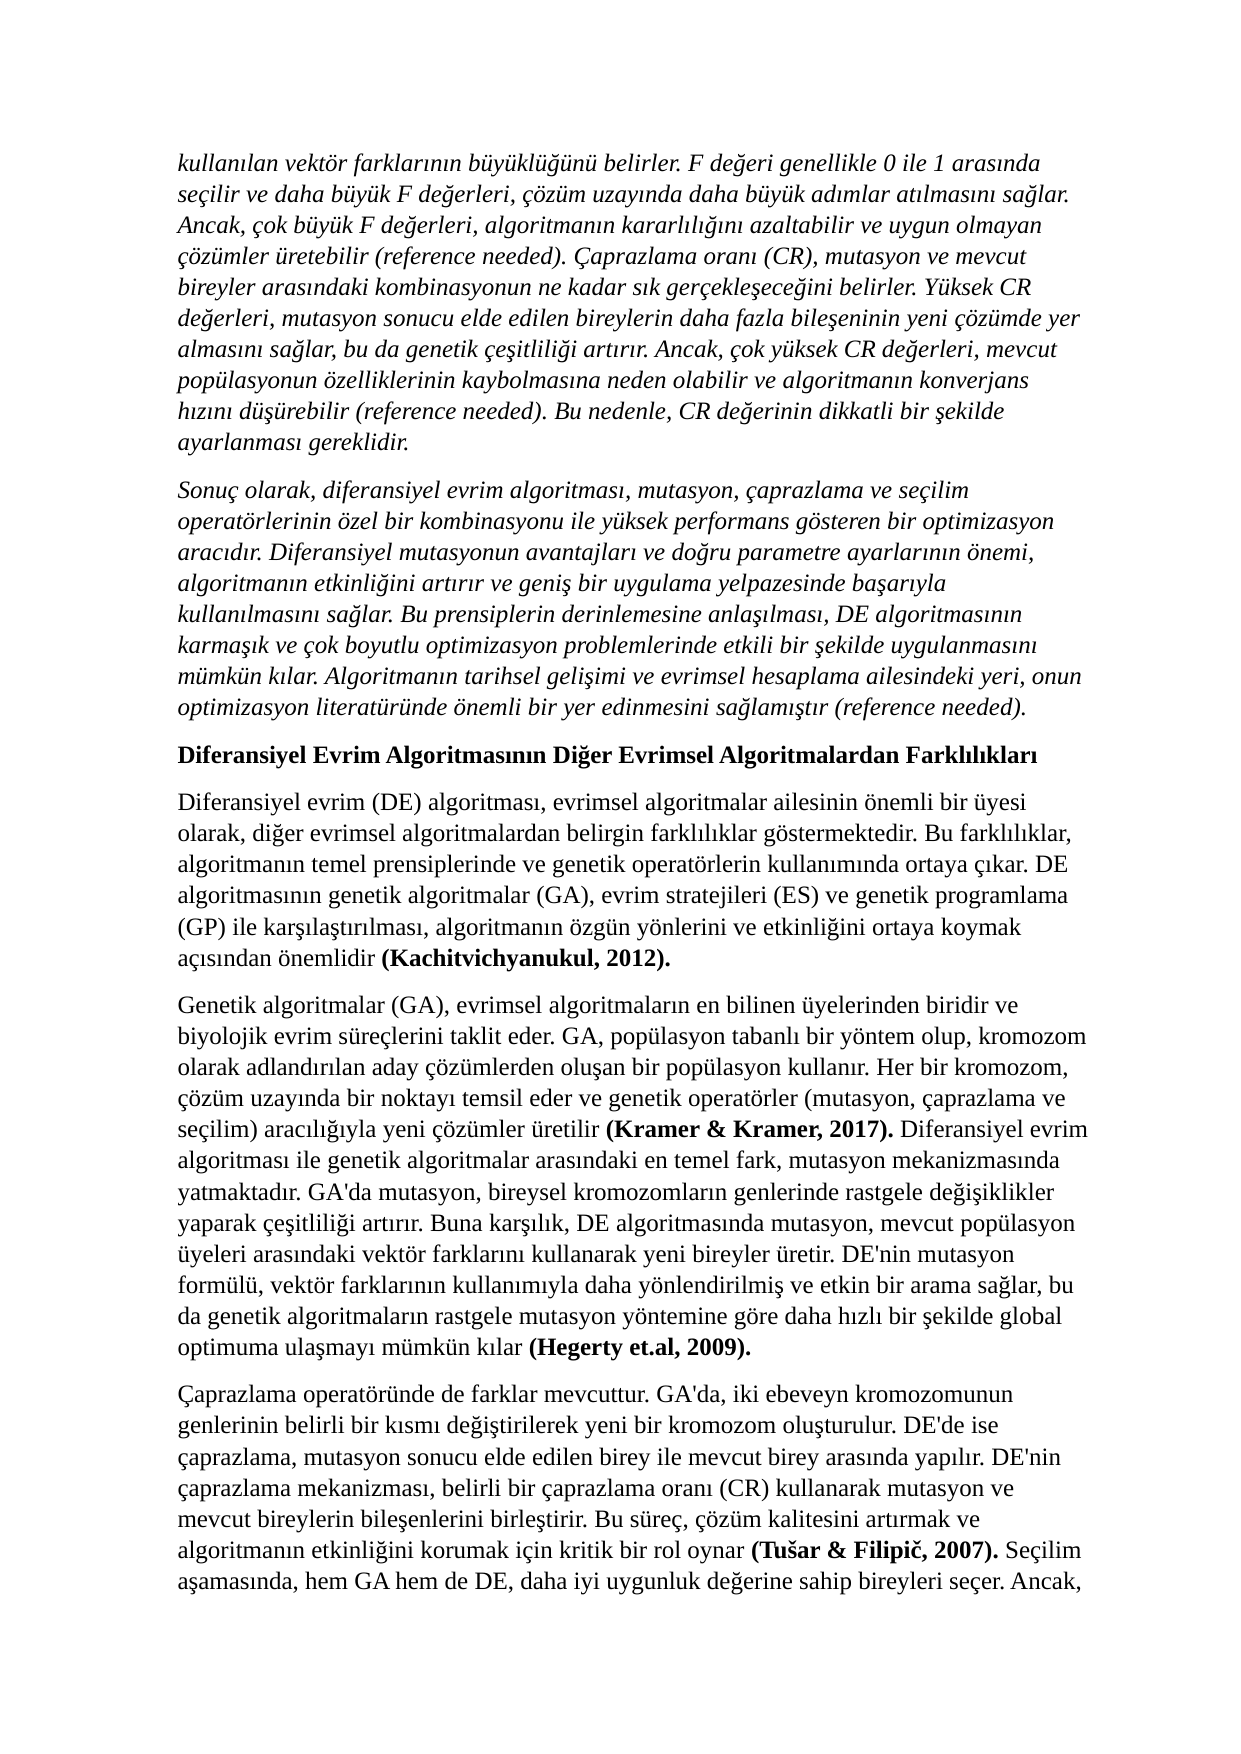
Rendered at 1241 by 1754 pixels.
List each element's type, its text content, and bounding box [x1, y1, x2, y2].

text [177, 148, 1092, 456]
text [177, 1379, 1092, 1594]
text Sonuç olarak, diferansiyel evrim algoritması, mutasyon, çaprazlama ve seçilim operatörlerinin özel bir kombinasyonu ile yüksek performans gösteren bir optimizasyon aracıdır. Diferansiyel mutasyonun avantajları ve doğru parametre ayarlarının önemi, algoritmanın etkinliğini artırır ve geniş bir uygulama yelpazesinde başarıyla kullanılmasını sağlar. Bu prensiplerin derinlemesine anlaşılması, DE algoritmasının karmaşık ve çok boyutlu optimizasyon problemlerinde etkili bir şekilde uygulanmasını mümkün kılar. Algoritmanın tarihsel gelişimi ve evrimsel hesaplama ailesindeki yeri, onun optimizasyon literatüründe önemli bir yer edinmesini sağlamıştır (reference needed). [177, 475, 1092, 721]
text Genetik algoritmalar (GA), evrimsel algoritmaların en bilinen üyelerinden biridir ve biyolojik evrim süreçlerini taklit eder. GA, popülasyon tabanlı bir yöntem olup, kromozom olarak adlandırılan aday çözümlerden oluşan bir popülasyon kullanır. Her bir kromozom, çözüm uzayında bir noktayı temsil eder ve genetik operatörler (mutasyon, çaprazlama ve seçilim) aracılığıyla yeni çözümler üretilir (Kramer & Kramer, 2017). Diferansiyel evrim algoritması ile genetik algoritmalar arasındaki en temel fark, mutasyon mekanizmasında yatmaktadır. GA'da mutasyon, bireysel kromozomların genlerinde rastgele değişiklikler yaparak çeşitliliği artırır. Buna karşılık, DE algoritmasında mutasyon, mevcut popülasyon üyeleri arasındaki vektör farklarını kullanarak yeni bireyler üretir. DE'nin mutasyon formülü, vektör farklarının kullanımıyla daha yönlendirilmiş ve etkin bir arama sağlar, bu da genetik algoritmaların rastgele mutasyon yöntemine göre daha hızlı bir şekilde global optimuma ulaşmayı mümkün kılar (Hegerty et.al, 2009). [177, 990, 1092, 1361]
text Diferansiyel Evrim Algoritmasının Diğer Evrimsel Algoritmalardan Farklılıkları [177, 740, 1092, 768]
text Diferansiyel evrim (DE) algoritması, evrimsel algoritmalar ailesinin önemli bir üyesi olarak, diğer evrimsel algoritmalardan belirgin farklılıklar göstermektedir. Bu farklılıklar, algoritmanın temel prensiplerinde ve genetik operatörlerin kullanımında ortaya çıkar. DE algoritmasının genetik algoritmalar (GA), evrim stratejileri (ES) ve genetik programlama (GP) ile karşılaştırılması, algoritmanın özgün yönlerini ve etkinliğini ortaya koymak açısından önemlidir (Kachitvichyanukul, 2012). [177, 787, 1092, 971]
